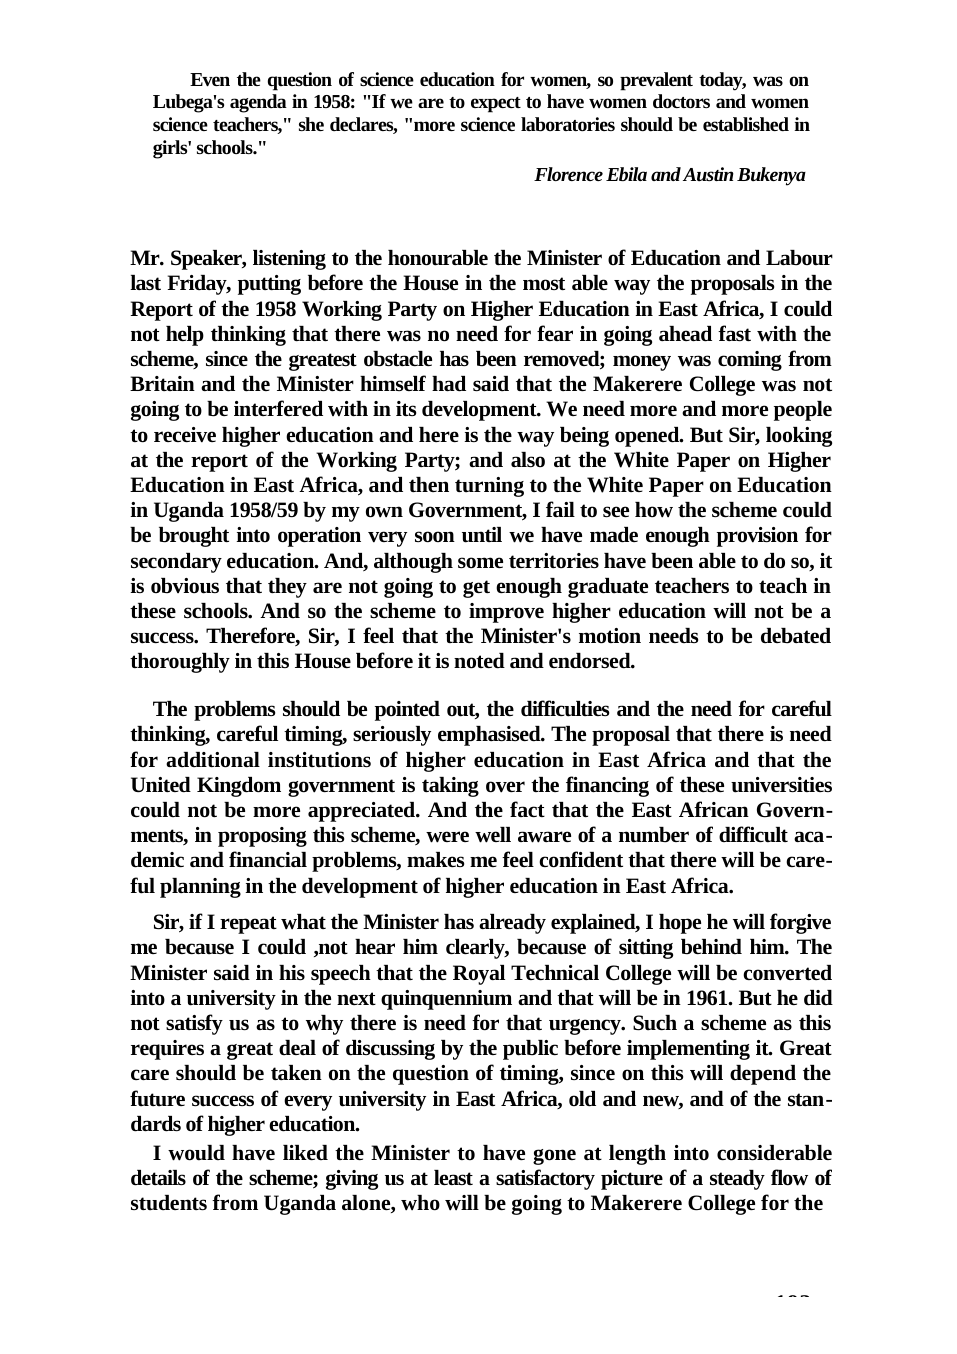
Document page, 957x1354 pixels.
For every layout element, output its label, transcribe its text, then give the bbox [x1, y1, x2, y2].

text The problems should be pointed out, the difficulties and the need for careful thinking, careful timing, seriously emphasised. The proposal that there is need for additional institutions of higher education in East Africa and that the United Kingdom government is taking over the financing of these universities could not be more appreciated. And the fact that the East African Governments, in proposing this scheme, were well aware of a number of difficult academic and financial problems, makes me feel confident that there will be careful planning in the development of higher education in East Africa. [130, 696, 833, 898]
text Even the question of science education for women, so prevalent today, was on Lubega's agenda in 1958: "If we are to expect to have women doctors and women science teachers," she declares, "more science laboratories should be established in girls' schools." [153, 68, 810, 159]
text Mr. Speaker, listening to the honourable the Minister of Education and Labour last Friday, putting before the House in the most able way the proposals in the Report of the 1958 Working Party on Higher Education in East Africa, I could not help thinking that there was no need for fear in going ahead fast with the scheme, since the greatest obstacle has been removed; money was coming from Britain and the Minister himself had said that the Makerere College was not going to be interfered with in its development. We need more and more people to receive higher education and here is the way being opened. But Sir, looking at the report of the Working Party; and also at the White Paper on Higher Education in East Africa, and then turning to the White Paper on Education in Uganda 1958/59 by my own Government, I fail to see how the scheme could be brought into operation very soon until we have made enough provision for secondary education. And, although some territories have been able to do so, it is obvious that they are not going to get enough graduate teachers to teach in these schools. And so the scheme to improve higher education will not be a success. Therefore, Sir, I feel that the Minister's motion needs to be debated thoroughly in this House before it is noted and endorsed. [130, 245, 833, 674]
text I would have liked the Minister to have gone at length into considerable details of the scheme; giving us at least a satisfactory picture of a steady flow of students from Uganda alone, who will be going to Makerere College for the [130, 1140, 833, 1215]
text Florence Ebila and Austin Bukenya [130, 163, 806, 186]
text Sir, if I repeat what the Minister has already explained, I hope he will forgive me because I could ,not hear him clearly, because of sitting behind him. The Minister said in his speech that the Royal Technical College will be converted into a university in the next quinquennium and that will be in 1961. But he did not satisfy us as to why there is need for that urgency. Such a scheme as this requires a great deal of discussing by the public before implementing it. Great care should be taken on the question of timing, since on this will depend the future success of every university in East Africa, old and new, and of the standards of higher education. [130, 909, 833, 1136]
